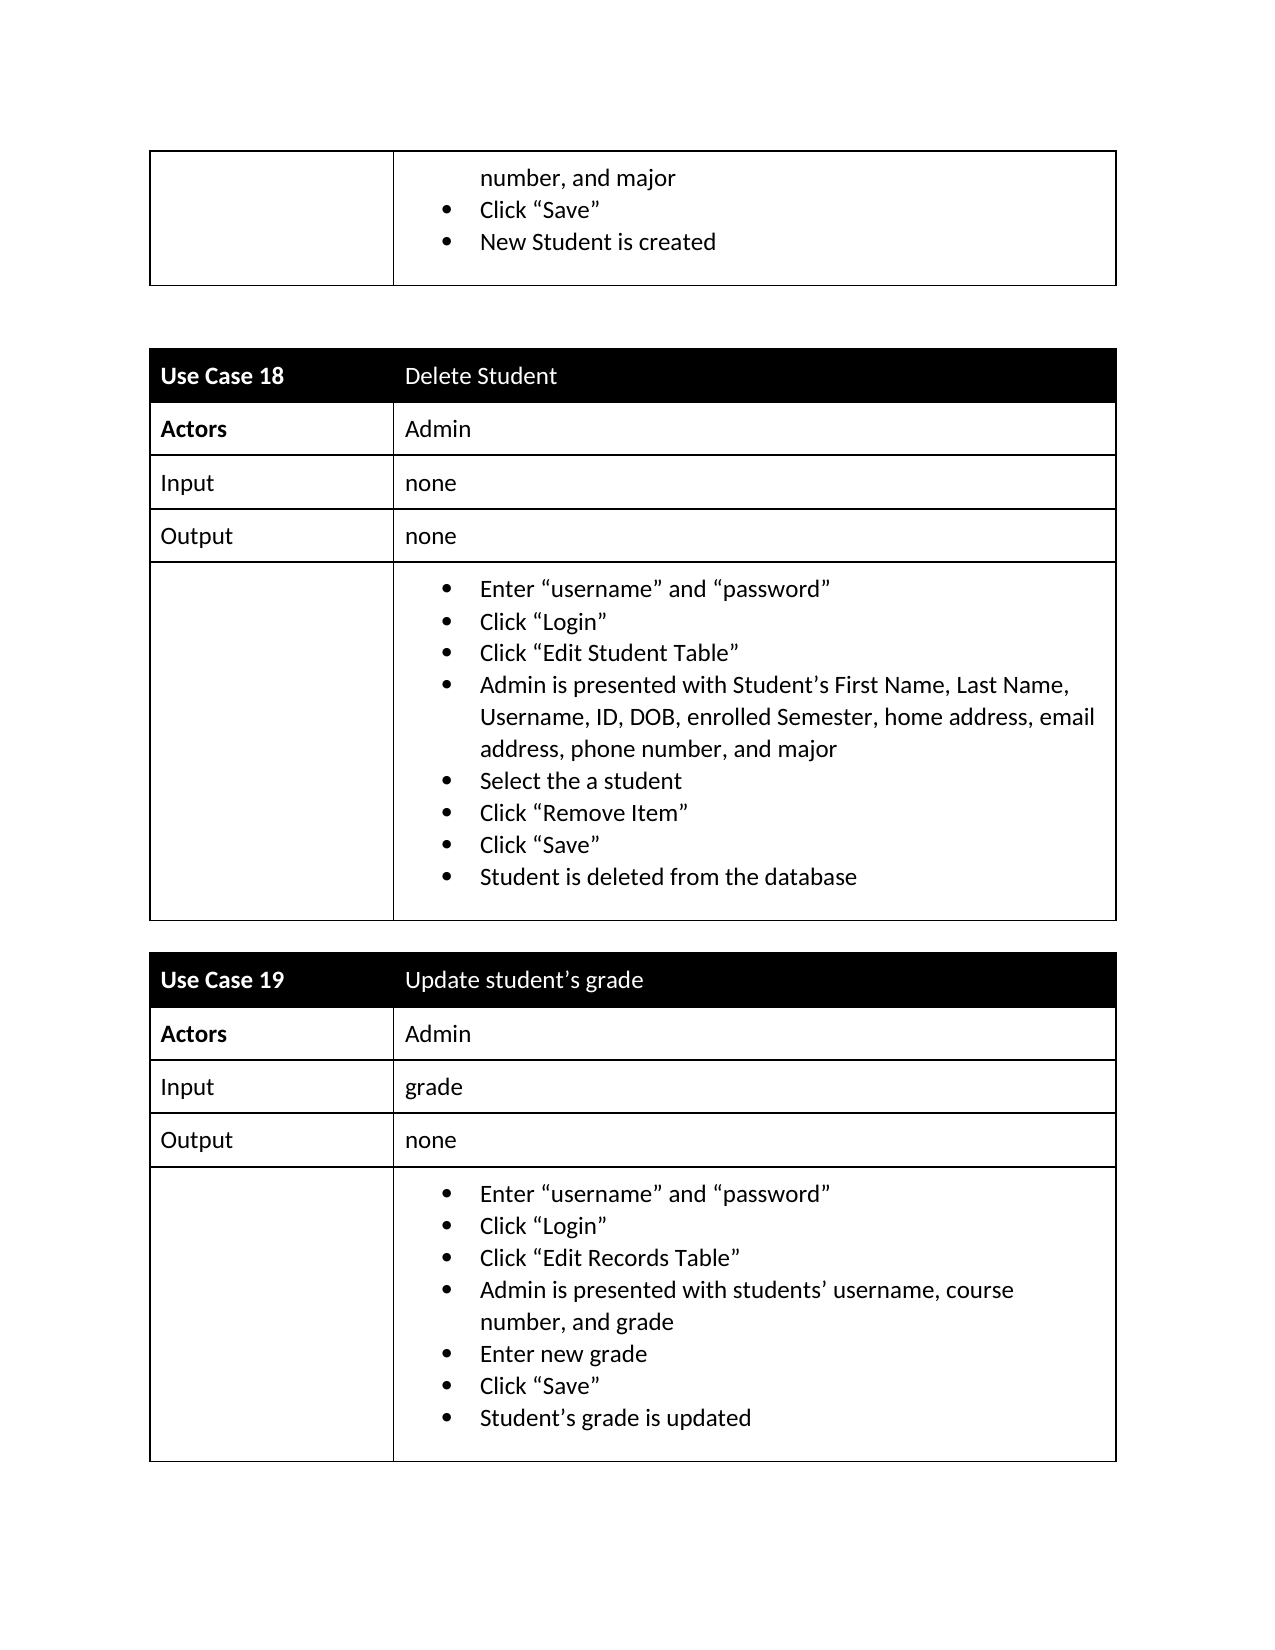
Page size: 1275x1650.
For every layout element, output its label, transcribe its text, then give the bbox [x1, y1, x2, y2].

table_header Use Case 18 [151, 350, 393, 401]
table_cell [151, 152, 393, 285]
table_cell Admin [394, 1008, 1115, 1059]
table_cell Output [151, 510, 393, 561]
table_cell Admin [394, 403, 1115, 454]
table_cell none [394, 1114, 1115, 1166]
table_cell Output [151, 1114, 393, 1166]
table_cell [151, 563, 393, 920]
table_cell grade [394, 1061, 1115, 1112]
table_header Delete Student [394, 350, 1115, 401]
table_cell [394, 152, 1115, 285]
table_cell Input [151, 456, 393, 508]
table_cell none [394, 510, 1115, 561]
table_header Use Case 19 [151, 954, 393, 1005]
table_cell Input [151, 1061, 393, 1112]
table_cell none [394, 456, 1115, 508]
table_cell Actors [151, 403, 393, 454]
table_cell Enter “username” and “password” Click “Login” Click “Edit Records Table” Admin is presented with students’ username, course number, and grade Enter new grade Click “Save” Student’s grade is updated [394, 1168, 1115, 1461]
table_cell Enter “username” and “password” Click “Login” Click “Edit Student Table” Admin is presented with Student’s First Name, Last Name, Username, ID, DOB, enrolled Semester, home address, email address, phone number, and major Select the a student Click “Remove Item” Click “Save” Student is deleted from the database [394, 563, 1115, 920]
table_cell [151, 1168, 393, 1461]
table_cell Actors [151, 1008, 393, 1059]
table_header Update student’s grade [394, 954, 1115, 1005]
